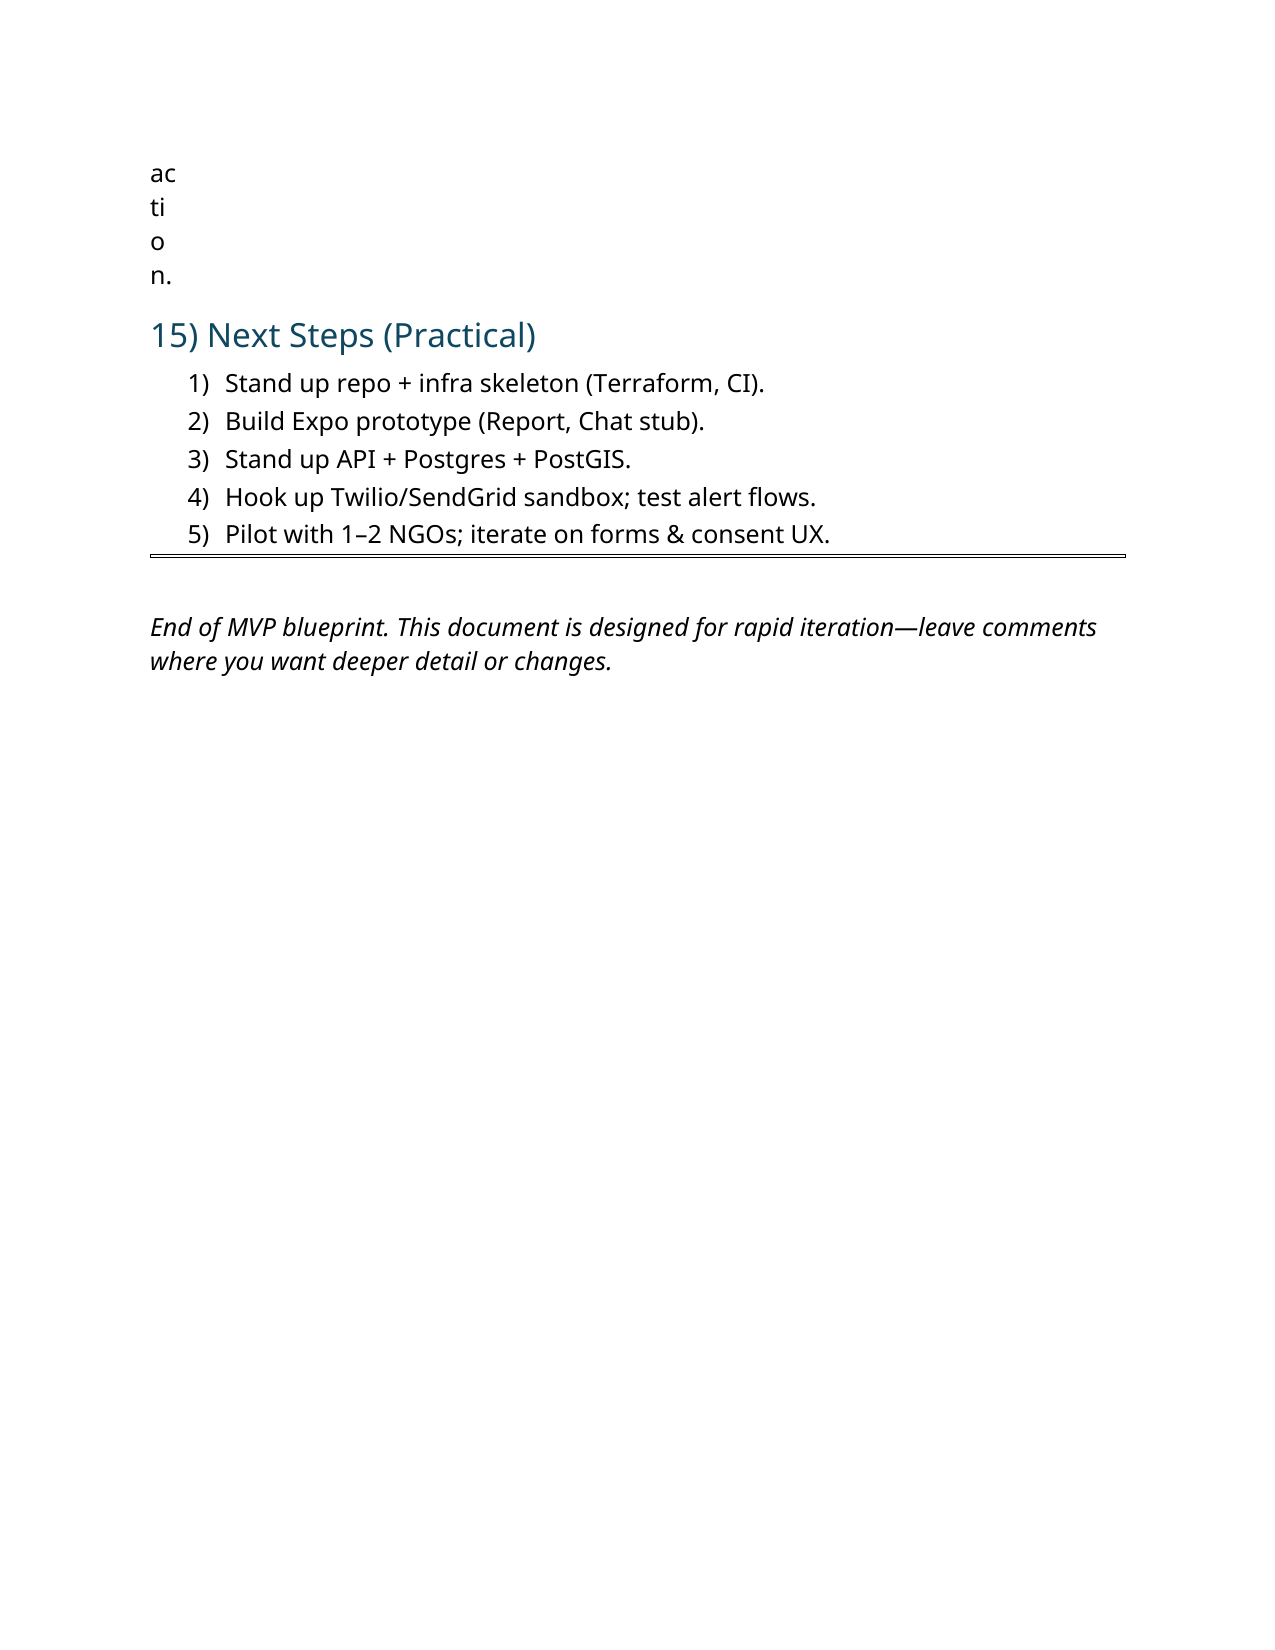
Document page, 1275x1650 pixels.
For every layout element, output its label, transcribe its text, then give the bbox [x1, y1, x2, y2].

list Pilot with 1–2 NGOs; iterate on forms & consent UX. [187, 517, 1125, 551]
subtitle 15) Next Steps (Practical) [150, 312, 1125, 357]
list Stand up repo + infra skeleton (Terraform, CI). [187, 366, 1125, 400]
list Stand up API + Postgres + PostGIS. [187, 441, 1125, 475]
text End of MVP blueprint. This document is designed for rapid iteration—leave comments where you want deeper detail or changes. [150, 610, 1125, 678]
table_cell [139, 150, 187, 295]
list Build Expo prototype (Report, Chat stub). [187, 403, 1125, 438]
list Hook up Twilio/SendGrid sandbox; test alert flows. [187, 479, 1125, 513]
